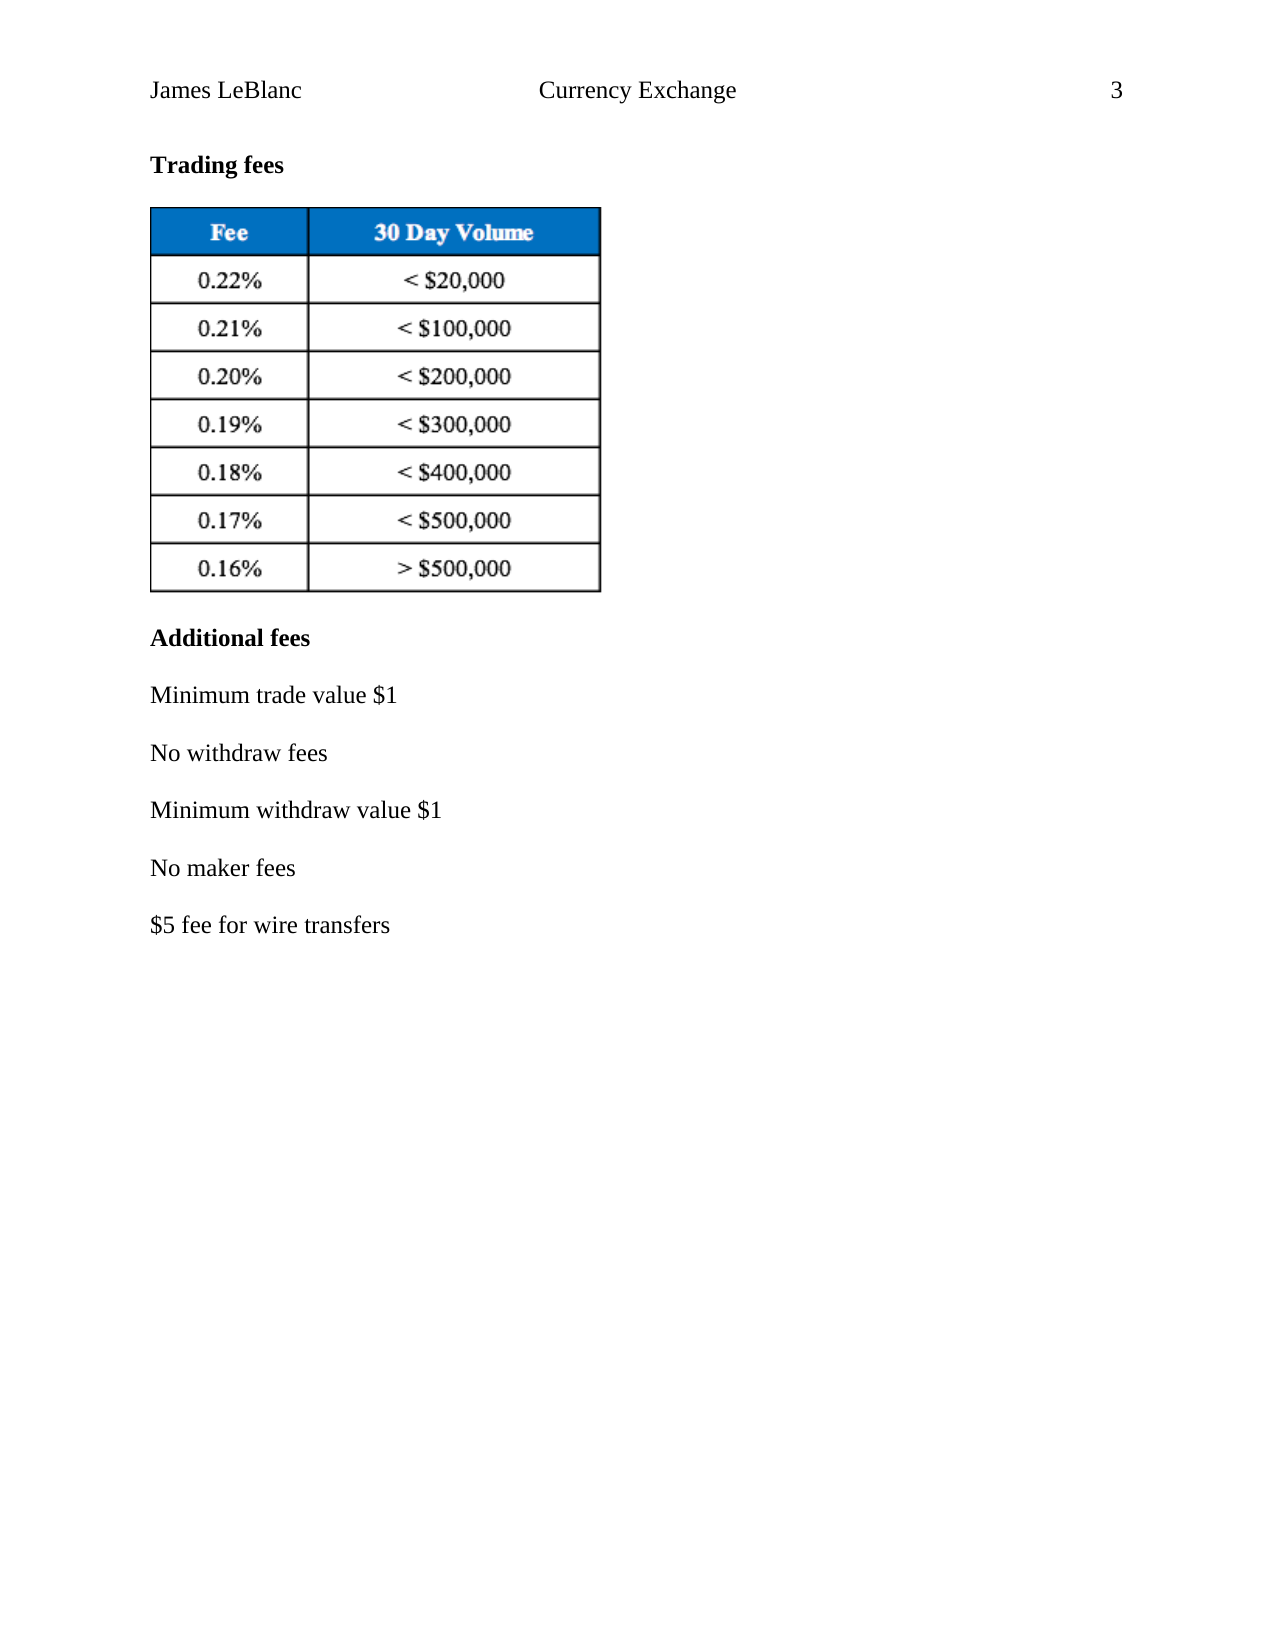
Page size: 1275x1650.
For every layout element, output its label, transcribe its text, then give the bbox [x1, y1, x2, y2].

text No maker fees [150, 853, 1125, 881]
picture [150, 207, 603, 594]
text Minimum trade value $1 [150, 680, 1125, 709]
subtitle Additional fees [150, 623, 1125, 651]
subtitle Trading fees [150, 150, 1125, 179]
text Minimum withdraw value $1 [150, 795, 1125, 824]
text $5 fee for wire transfers [150, 910, 1125, 939]
text No withdraw fees [150, 738, 1125, 766]
